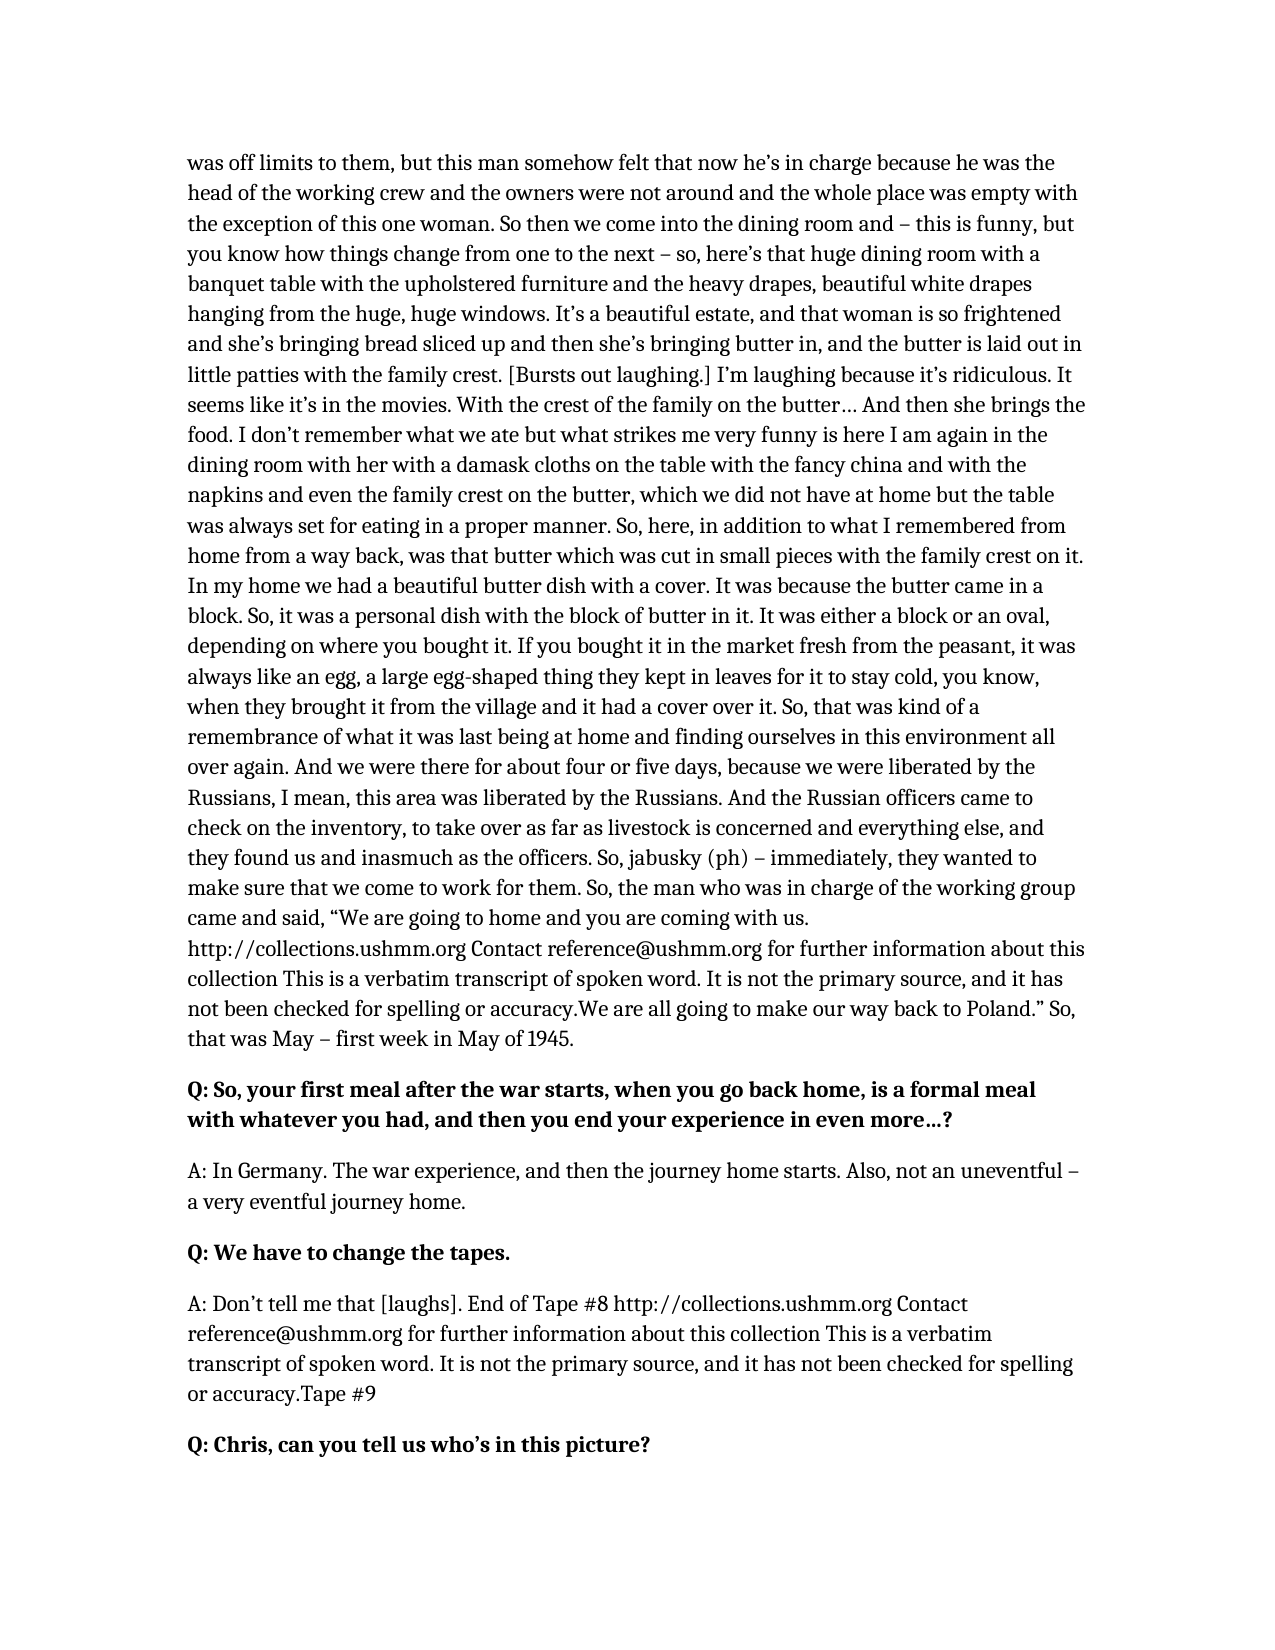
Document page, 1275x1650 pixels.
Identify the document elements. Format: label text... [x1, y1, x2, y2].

text Q: We have to change the tapes. [187, 1239, 1087, 1266]
text Q: Chris, can you tell us who’s in this picture? [187, 1432, 1087, 1459]
text A: Don’t tell me that [laughs]. End of Tape #8 http://collections.ushmm.org Contact reference@ushmm.org for further information about this collection This is a verbatim transcript of spoken word. It is not the primary source, and it has not been checked for spelling or accuracy.Tape #9 [187, 1291, 1087, 1408]
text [187, 150, 1087, 1052]
text Q: So, your first meal after the war starts, when you go back home, is a formal meal with whatever you had, and then you end your experience in even more…? [187, 1077, 1087, 1134]
text A: In Germany. The war experience, and then the journey home starts. Also, not an uneventful – a very eventful journey home. [187, 1158, 1087, 1215]
